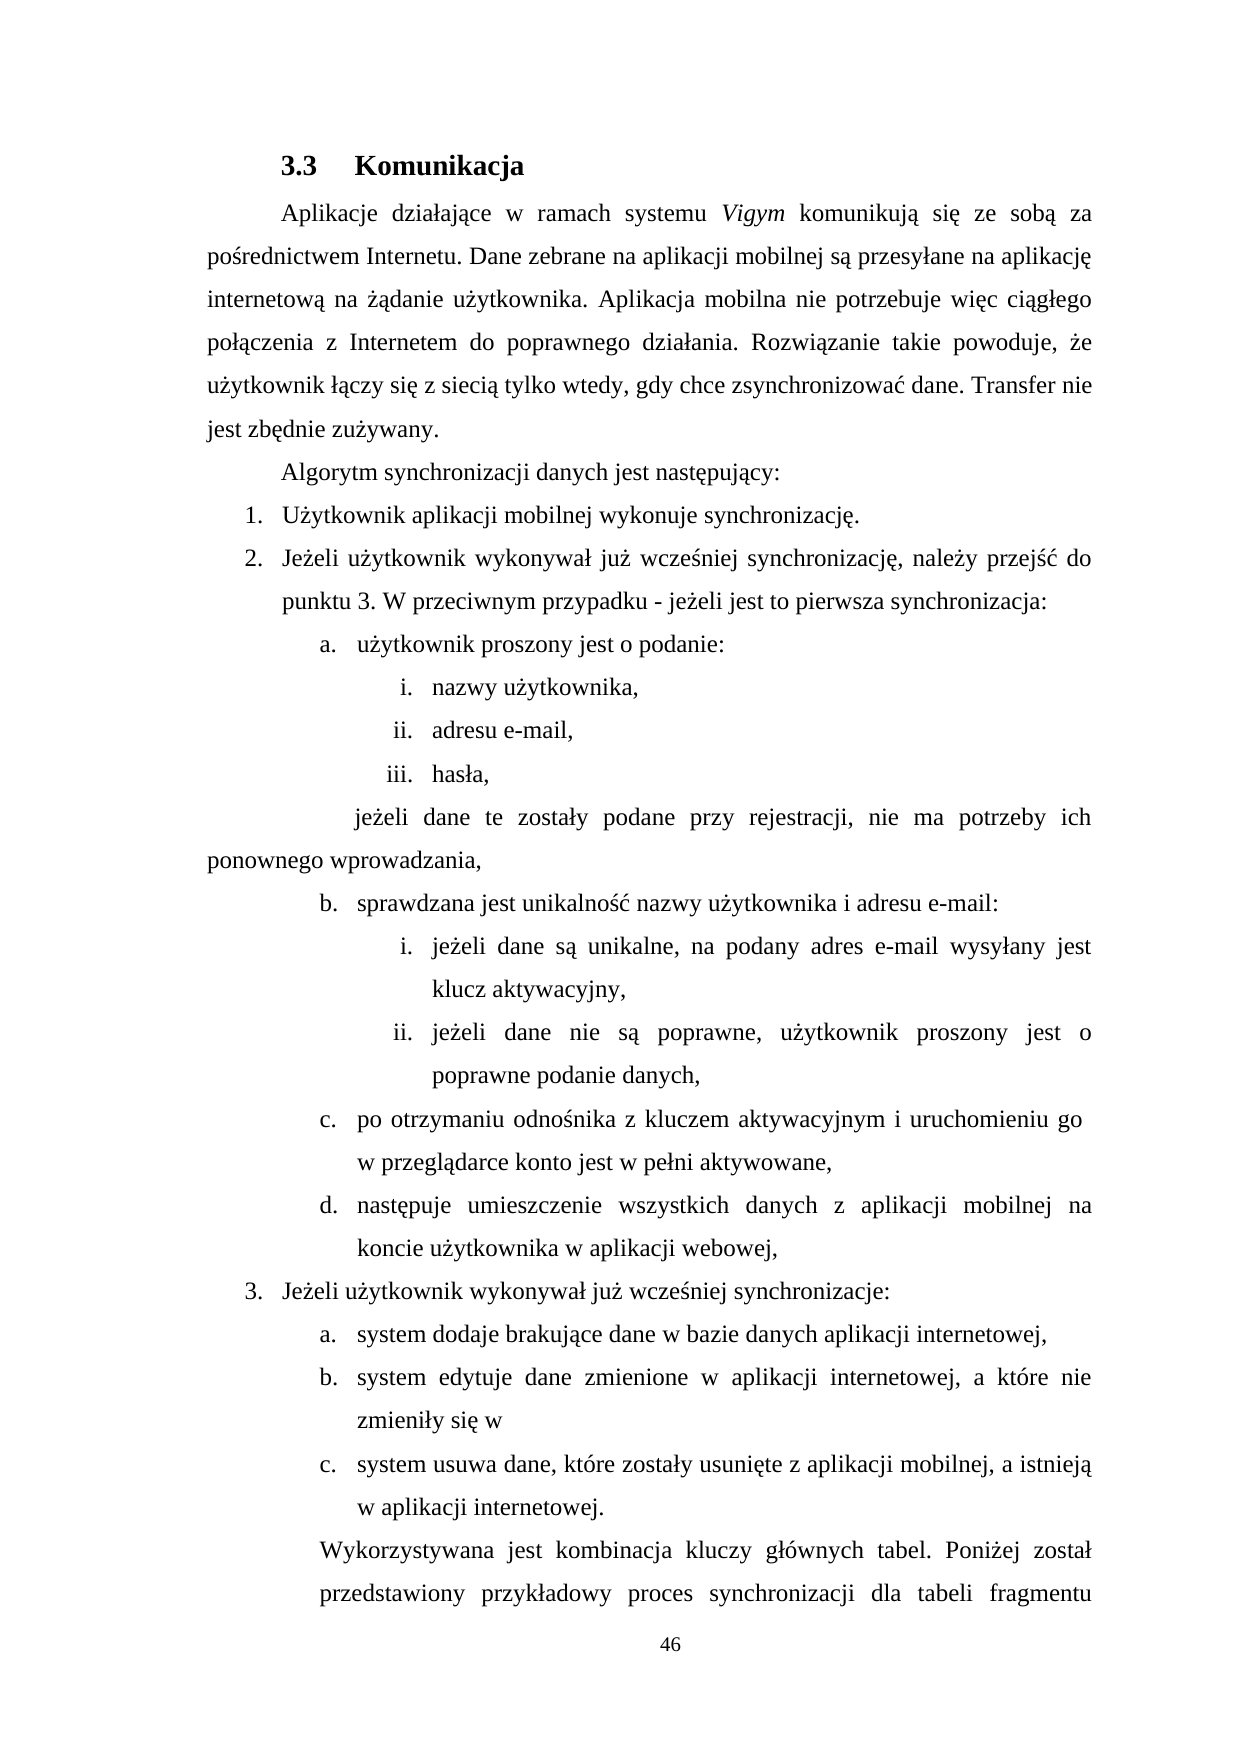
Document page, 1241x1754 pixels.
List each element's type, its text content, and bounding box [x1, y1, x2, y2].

text jeżeli dane te zostały podane przy rejestracji, nie ma potrzeby ich ponownego wprowadzania, [207, 802, 1092, 874]
list Użytkownik aplikacji mobilnej wykonuje synchronizację. [244, 500, 1092, 529]
list Jeżeli użytkownik wykonywał już wcześniej synchronizację, należy przejść do punktu 3. W przeciwnym przypadku - jeżeli jest to pierwsza synchronizacja: [244, 543, 1092, 615]
list adresu e-mail, [413, 716, 1092, 744]
list nazwy użytkownika, [413, 672, 1092, 701]
list następuje umieszczenie wszystkich danych z aplikacji mobilnej na koncie użytkownika w aplikacji webowej, [319, 1190, 1092, 1262]
list po otrzymaniu odnośnika z kluczem aktywacyjnym i uruchomieniu go w przeglądarce konto jest w pełni aktywowane, [319, 1104, 1092, 1176]
list hasła, [413, 759, 1092, 787]
list system usuwa dane, które zostały usunięte z aplikacji mobilnej, a istnieją w aplikacji internetowej. [319, 1449, 1092, 1521]
subtitle Komunikacja [207, 148, 1092, 181]
list Jeżeli użytkownik wykonywał już wcześniej synchronizacje: [244, 1276, 1092, 1305]
list system edytuje dane zmienione w aplikacji internetowej, a które nie zmieniły się w [319, 1362, 1092, 1434]
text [319, 1535, 1092, 1607]
text Aplikacje działające w ramach systemu Vigym komunikują się ze sobą za pośrednictwem Internetu. Dane zebrane na aplikacji mobilnej są przesyłane na aplikację internetową na żądanie użytkownika. Aplikacja mobilna nie potrzebuje więc ciągłego połączenia z Internetem do poprawnego działania. Rozwiązanie takie powoduje, że użytkownik łączy się z siecią tylko wtedy, gdy chce zsynchronizować dane. Transfer nie jest zbędnie zużywany. [207, 198, 1092, 442]
list system dodaje brakujące dane w bazie danych aplikacji internetowej, [319, 1319, 1092, 1348]
text Algorytm synchronizacji danych jest następujący: [207, 457, 1092, 486]
list użytkownik proszony jest o podanie: [319, 629, 1092, 658]
list jeżeli dane są unikalne, na podany adres e-mail wysyłany jest klucz aktywacyjny, [413, 931, 1092, 1003]
list sprawdzana jest unikalność nazwy użytkownika i adresu e-mail: [319, 888, 1092, 917]
list jeżeli dane nie są poprawne, użytkownik proszony jest o poprawne podanie danych, [413, 1017, 1092, 1089]
